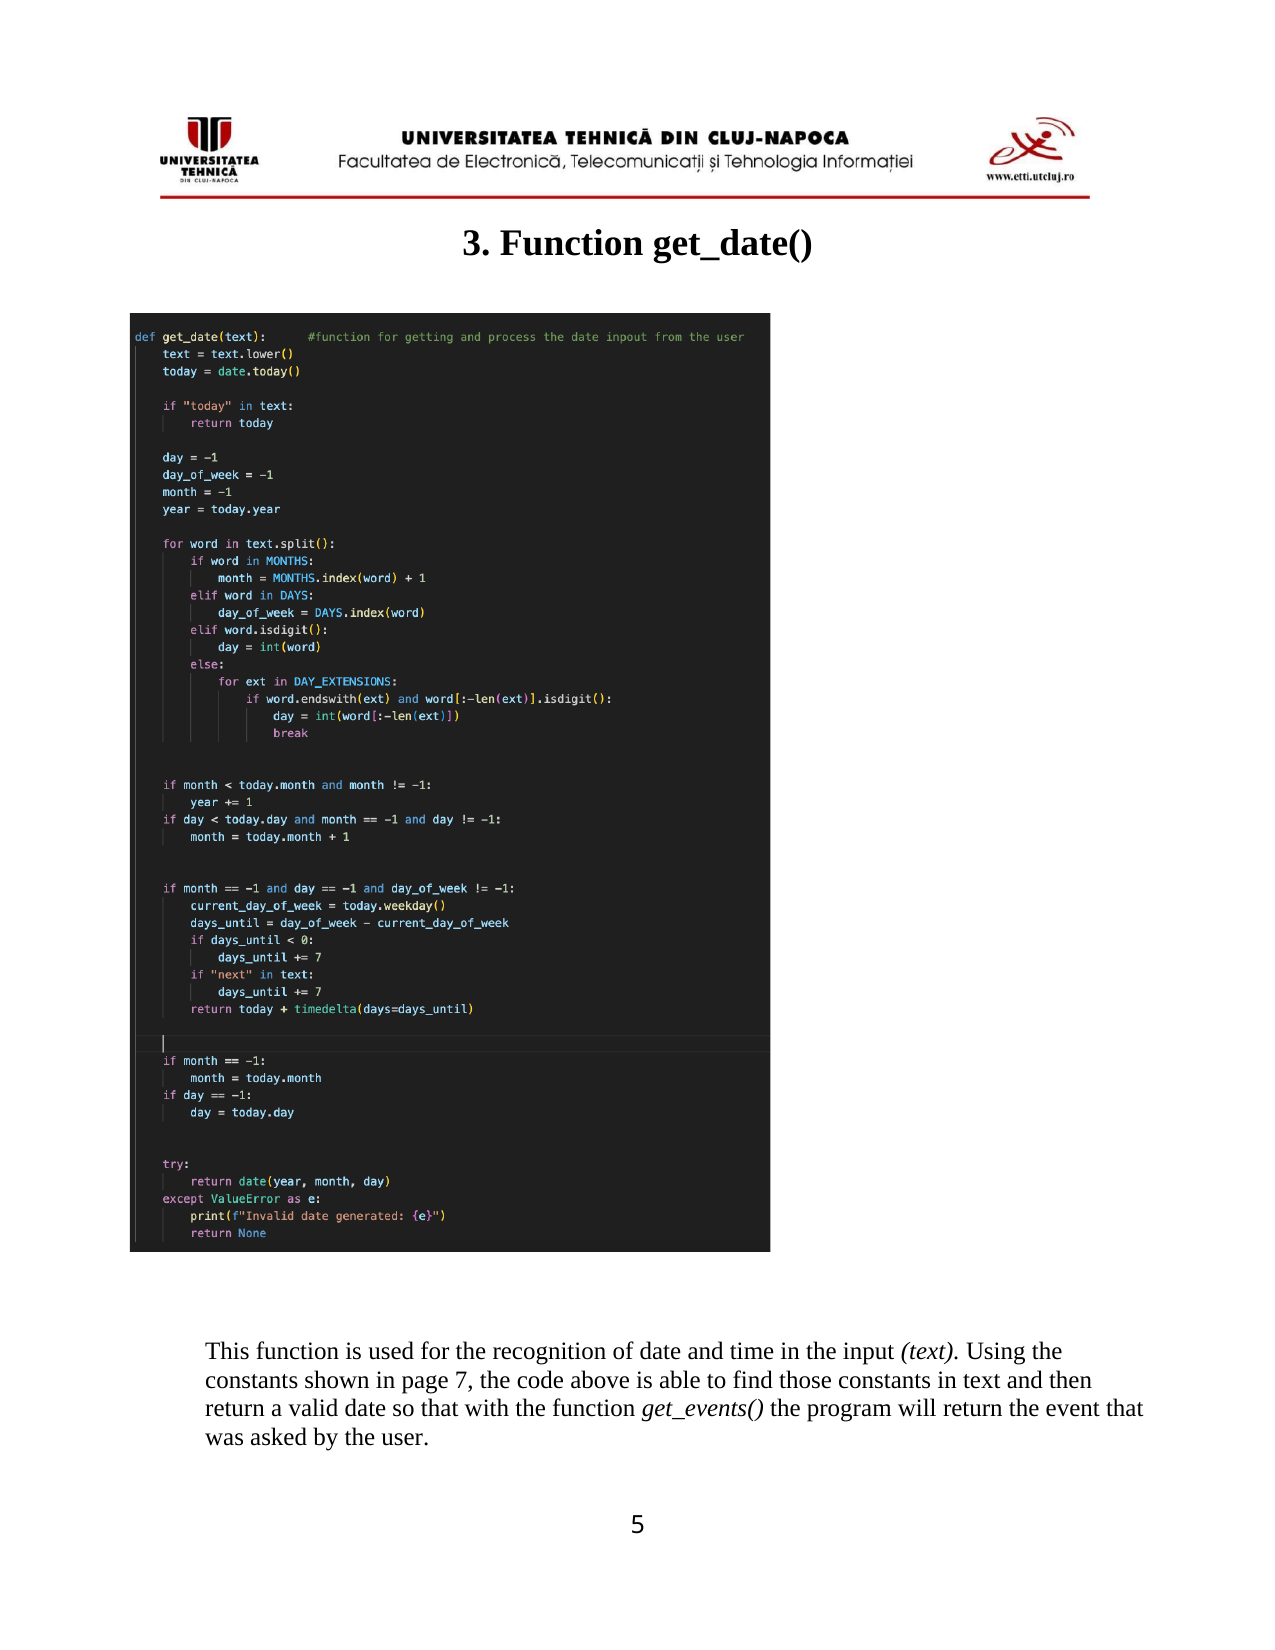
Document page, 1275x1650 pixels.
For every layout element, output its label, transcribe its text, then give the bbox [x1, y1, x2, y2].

picture [129, 313, 771, 1252]
picture [129, 87, 1105, 208]
list This function is used for the recognition of date and time in the input (text). Using the constants shown in page 7, the code above is able to find those constants in text and then return a valid date so that with the function get_events() the program will return the event that was asked by the user. [205, 1336, 1145, 1451]
subtitle 3. Function get_date() [130, 220, 1145, 263]
